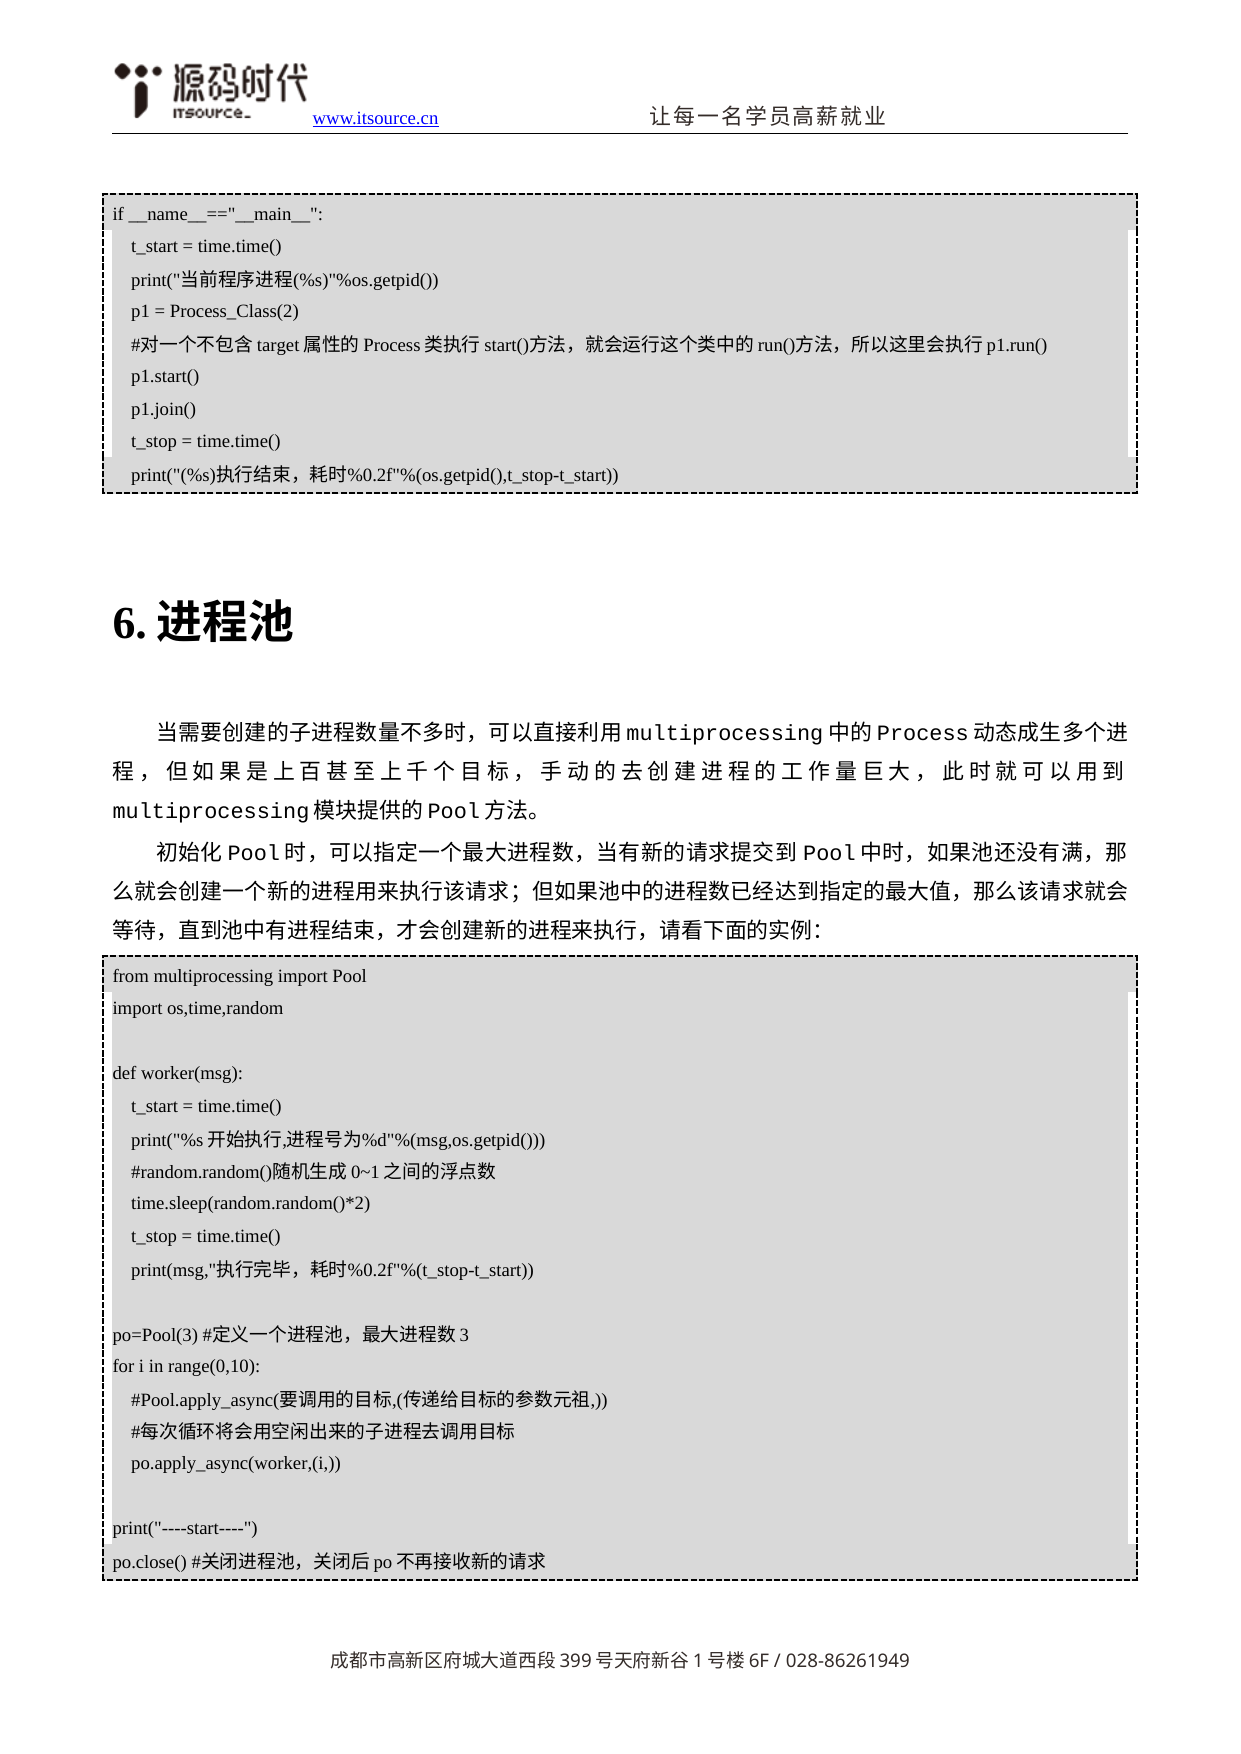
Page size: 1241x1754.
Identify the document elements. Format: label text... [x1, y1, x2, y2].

text p1.join() [112, 392, 1128, 425]
text p1 = Process_Class(2) [112, 295, 1128, 327]
text def worker(msg): [112, 1057, 1128, 1089]
text po.apply_async(worker,(i,)) [112, 1447, 1128, 1479]
text 当需要创建的子进程数量不多时，可以直接利用multiprocessing中的Process动态成生多个进程，但如果是上百甚至上千个目标，手动的去创建进程的工作量巨大，此时就可以用到multiprocessing模块提供的Pool方法。 [112, 715, 1128, 825]
text t_stop = time.time() [112, 1219, 1128, 1252]
text p1.start() [112, 360, 1128, 392]
text time.sleep(random.random()*2) [112, 1187, 1128, 1219]
text t_start = time.time() [112, 230, 1128, 262]
text print("----start----") [112, 1512, 1128, 1540]
picture [112, 59, 313, 125]
text print(msg,"执行完毕，耗时%0.2f"%(t_stop-t_start)) [112, 1252, 1128, 1284]
text #random.random()随机生成0~1之间的浮点数 [112, 1154, 1128, 1187]
text for i in range(0,10): [112, 1349, 1128, 1382]
text from multiprocessing import Pool [102, 955, 1138, 992]
text 进程池 [112, 570, 1128, 667]
text print("(%s)执行结束，耗时%0.2f"%(os.getpid(),t_stop-t_start)) [102, 453, 1138, 494]
text po=Pool(3) #定义一个进程池，最大进程数3 [112, 1317, 1128, 1349]
text import os,time,random [112, 992, 1128, 1024]
text 初始化Pool时，可以指定一个最大进程数，当有新的请求提交到Pool中时，如果池还没有满，那么就会创建一个新的进程用来执行该请求；但如果池中的进程数已经达到指定的最大值，那么该请求就会等待，直到池中有进程结束，才会创建新的进程来执行，请看下面的实例： [112, 835, 1128, 945]
text if __name__=="__main__": [102, 193, 1138, 230]
text #对一个不包含target属性的Process类执行start()方法，就会运行这个类中的run()方法，所以这里会执行p1.run() [112, 327, 1128, 360]
text print("%s开始执行,进程号为%d"%(msg,os.getpid())) [112, 1122, 1128, 1154]
text print("当前程序进程(%s)"%os.getpid()) [112, 262, 1128, 295]
text po.close() #关闭进程池，关闭后po不再接收新的请求 [102, 1540, 1138, 1581]
text t_start = time.time() [112, 1089, 1128, 1122]
text #每次循环将会用空闲出来的子进程去调用目标 [112, 1414, 1128, 1447]
text #Pool.apply_async(要调用的目标,(传递给目标的参数元祖,)) [112, 1382, 1128, 1414]
text t_stop = time.time() [112, 425, 1128, 453]
